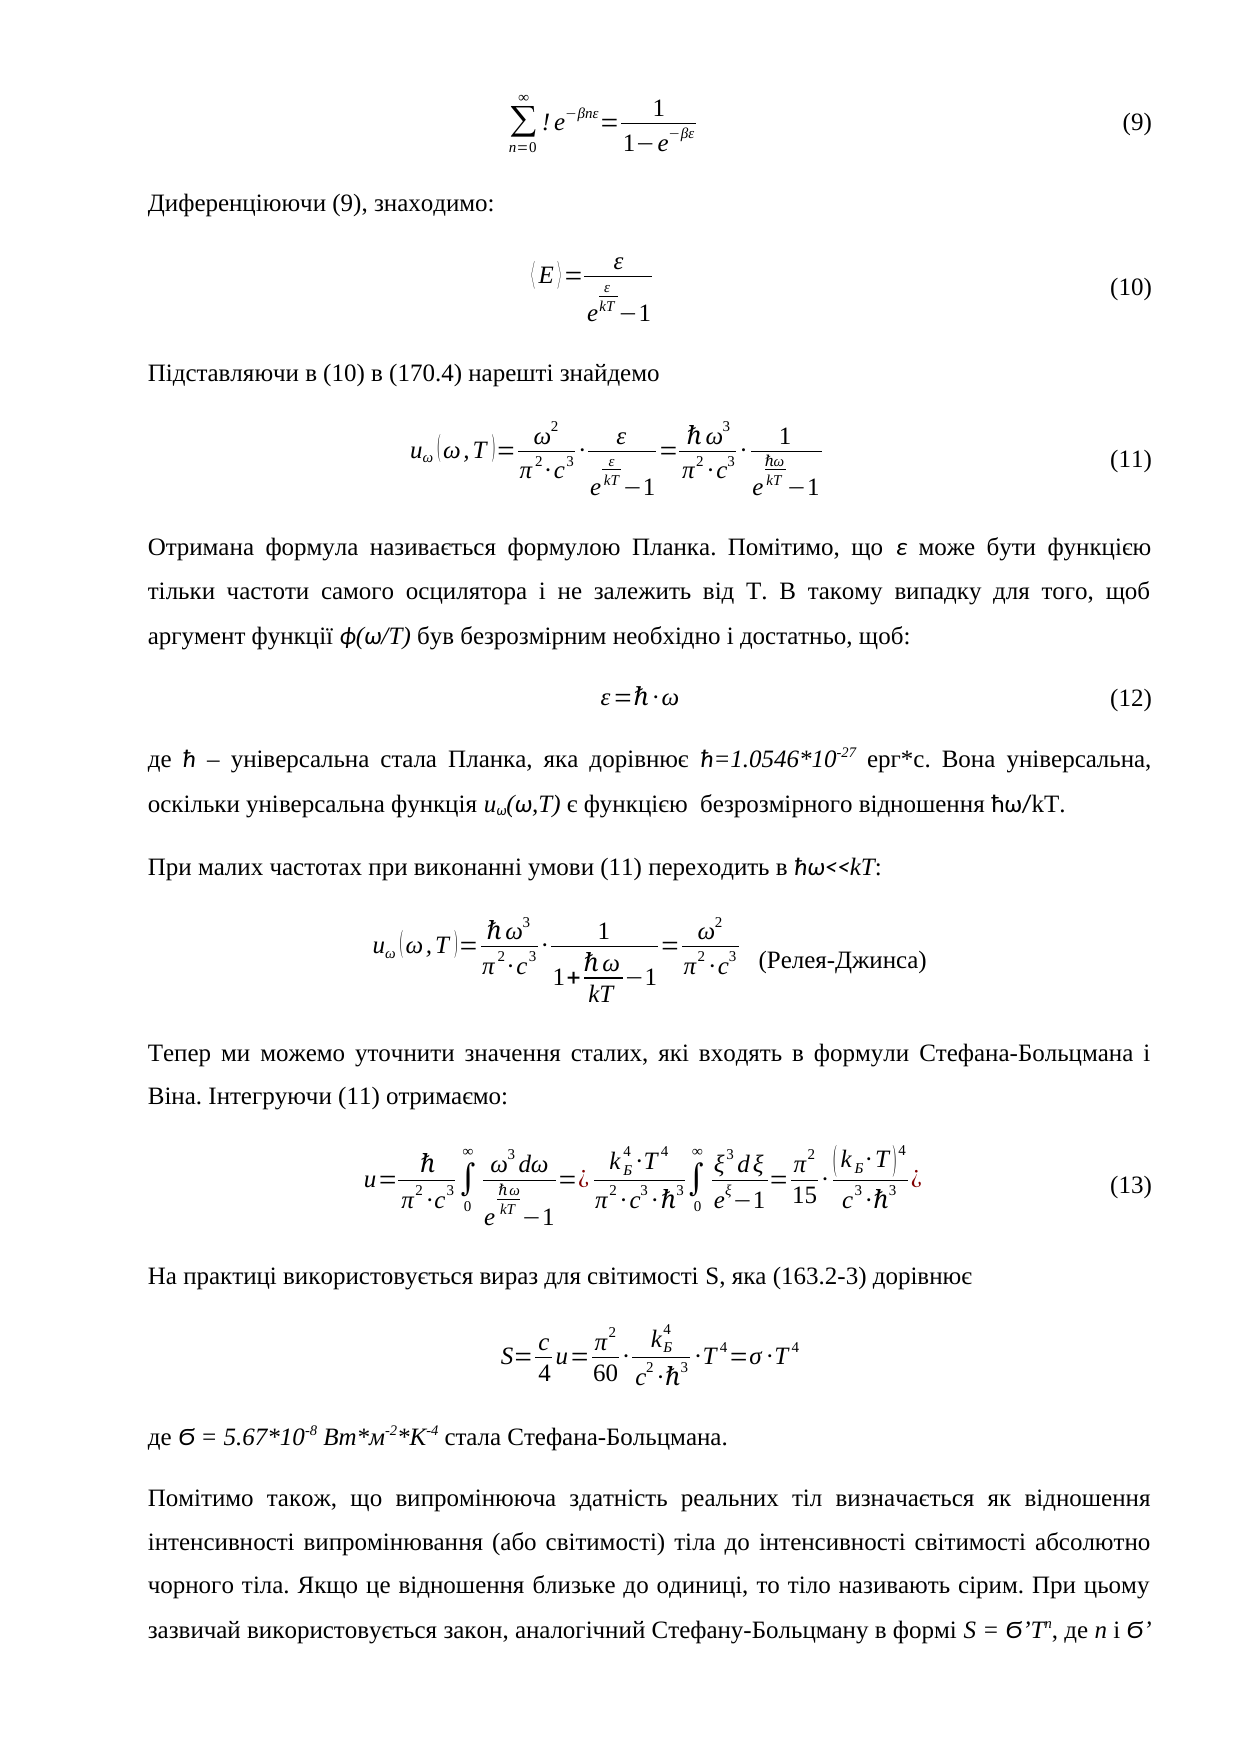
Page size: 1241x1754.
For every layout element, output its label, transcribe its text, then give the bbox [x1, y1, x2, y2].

text (10) [148, 247, 1152, 327]
text Підставляючи в (10) в (170.4) нарешті знайдемо [148, 358, 1152, 387]
text На практиці використовується вираз для світимості S, яка (163.2-3) дорівнює [148, 1261, 1152, 1290]
text Отримана формула називається формулою Планка. Помітимо, що ε може бути функцією тільки частоти самого осцилятора і не залежить від Т. В такому випадку для того, щоб аргумент функції ϕ(ω/T) був безрозмірним необхідно і достатньо, щоб: [148, 532, 1152, 651]
text де ħ – універсальна стала Планка, яка дорівнює ħ=1.0546*10-27 ерг*с. Вона універсальна, оскільки універсальна функція uω(ω,T) є функцією безрозмірного відношення ħω/kT. [148, 743, 1152, 819]
text (13) [148, 1141, 1152, 1230]
text (12) [148, 683, 1152, 712]
text (11) [148, 418, 1152, 501]
text де Ϭ = 5.67*10-8 Вт*м-2*К-4 стала Стефана-Больцмана. [148, 1421, 1152, 1452]
text Диференціюючи (9), знаходимо: [148, 188, 1152, 216]
text Тепер ми можемо уточнити значення сталих, які входять в формули Стефана-Больцмана і Віна. Інтегруючи (11) отримаємо: [148, 1038, 1152, 1110]
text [148, 1483, 1152, 1644]
text (9) [148, 89, 1152, 157]
text (Релея-Джинса) [148, 913, 1152, 1007]
text При малих частотах при виконанні умови (11) переходить в ħω<<kT: [148, 851, 1152, 881]
